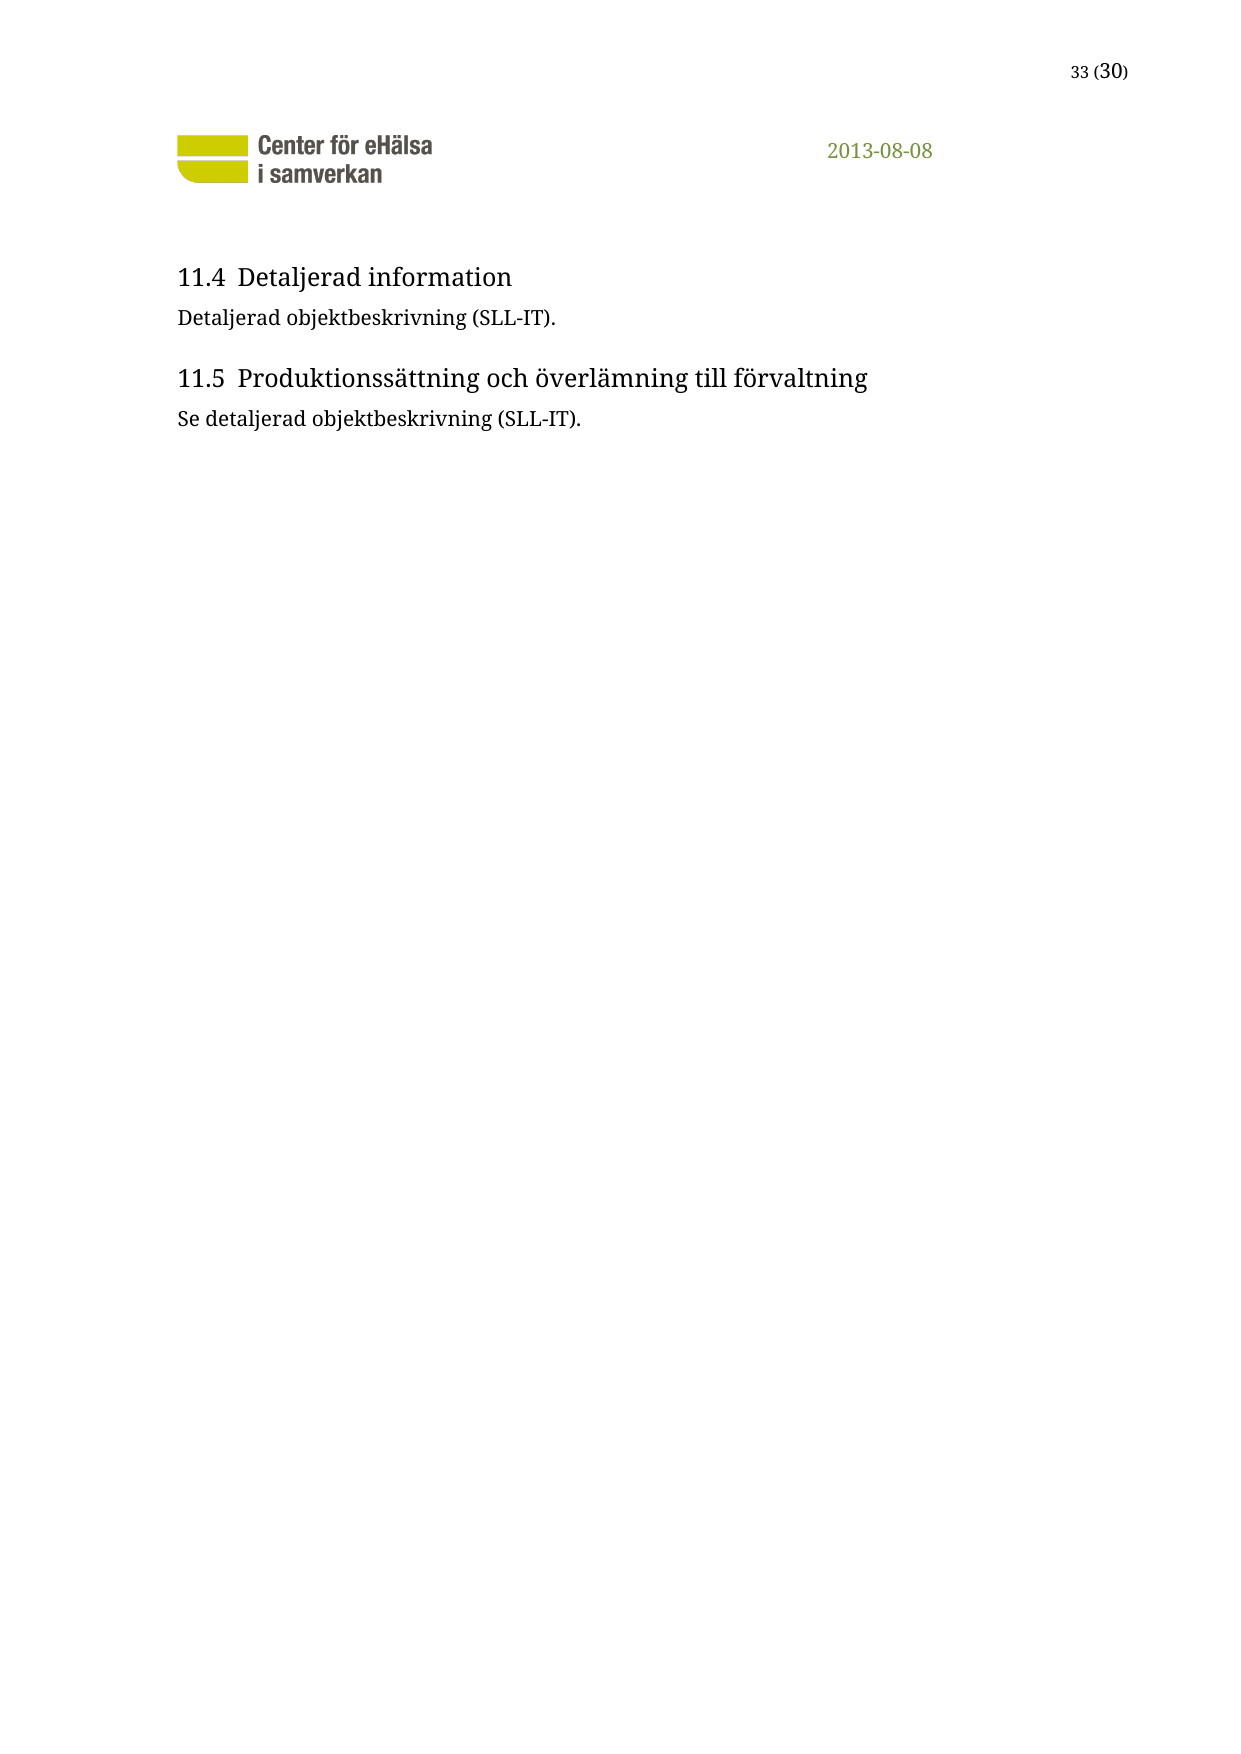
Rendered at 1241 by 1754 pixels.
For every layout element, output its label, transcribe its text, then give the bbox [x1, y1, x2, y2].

picture [177, 135, 432, 183]
subtitle Produktionssättning och överlämning till förvaltning [177, 361, 1081, 395]
text Se detaljerad objektbeskrivning (SLL-IT). [177, 403, 1081, 432]
text Detaljerad objektbeskrivning (SLL-IT). [177, 302, 1081, 331]
subtitle Detaljerad information [177, 260, 1081, 294]
